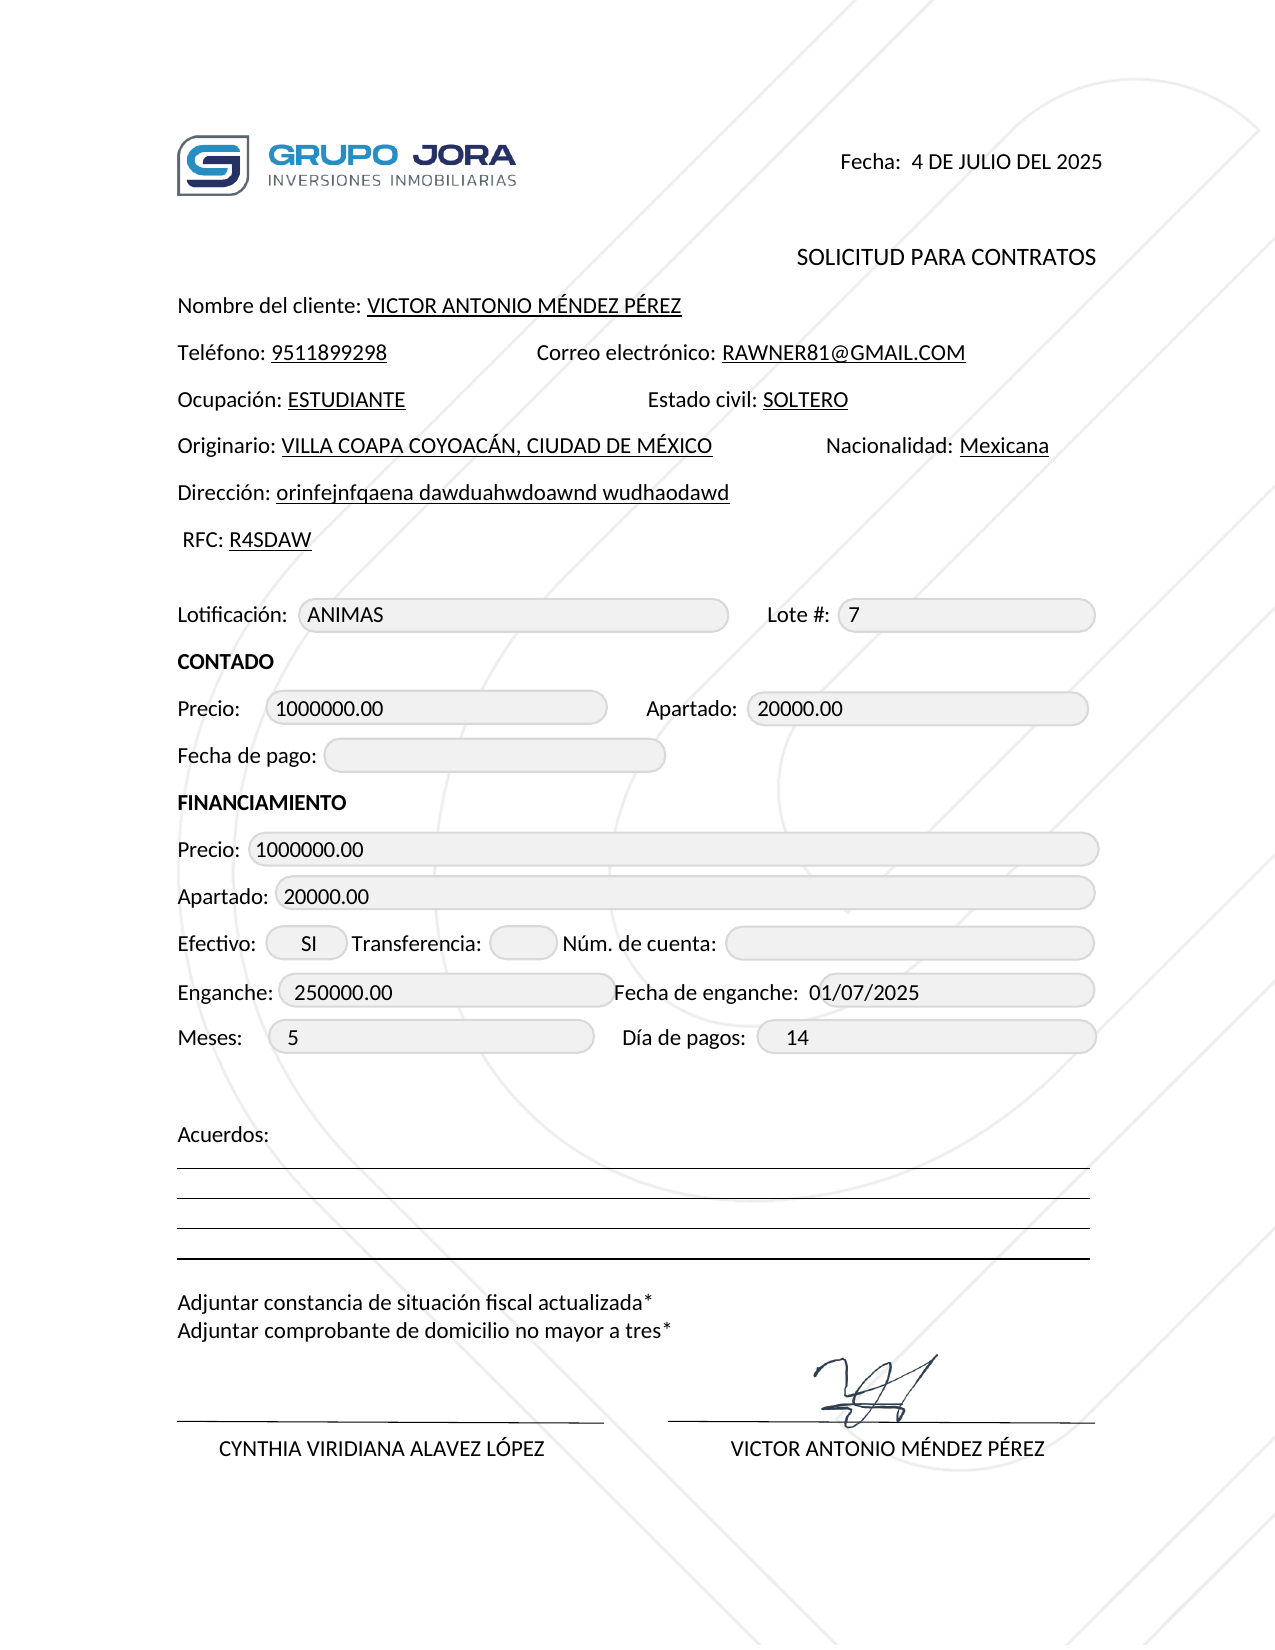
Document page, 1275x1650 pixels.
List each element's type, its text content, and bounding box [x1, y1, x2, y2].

text Precio: 1000000.00 [177, 835, 1125, 863]
text Precio: 1000000.00 Apartado: 20000.00 [177, 694, 1125, 722]
picture [176, 0, 1275, 1645]
text RFC: R4SDAW [182, 526, 1125, 553]
text Meses: 5 Día de pagos: 14 [177, 1008, 1125, 1054]
text Fecha: 4 DE JULIO DEL 2025 [150, 147, 1103, 175]
text Teléfono: 9511899298 Correo electrónico: RAWNER81@GMAIL.COM [177, 338, 1125, 366]
subtitle FINANCIAMIENTO [177, 788, 1125, 816]
text Efectivo: SI Transferencia: Núm. de cuenta: [177, 929, 806, 957]
text Lotificación: ANIMAS Lote #: 7 [177, 600, 1125, 628]
text Ocupación: ESTUDIANTE Estado civil: SOLTERO [177, 385, 1125, 413]
text Adjuntar constancia de situación fiscal actualizada* Adjuntar comprobante de domicilio no mayor a tres* [177, 1288, 734, 1344]
text Fecha de pago: [177, 741, 1125, 769]
subtitle CONTADO [177, 647, 1125, 675]
text Enganche: 250000.00 Fecha de enganche: 01/07/2025 [177, 971, 1125, 1008]
text Apartado: 20000.00 [177, 882, 1125, 910]
text Acuerdos: [177, 1120, 1125, 1148]
text Nombre del cliente: VICTOR ANTONIO MÉNDEZ PÉREZ [177, 291, 1125, 319]
text CYNTHIA VIRIDIANA ALAVEZ LÓPEZ VICTOR ANTONIO MÉNDEZ PÉREZ [219, 1434, 1125, 1462]
title SOLICITUD PARA CONTRATOS [797, 241, 1125, 272]
text Originario: VILLA COAPA COYOACÁN, CIUDAD DE MÉXICO Nacionalidad: Mexicana [177, 432, 1125, 460]
text Dirección: orinfejnfqaena dawduahwdoawnd wudhaodawd [177, 478, 1125, 506]
